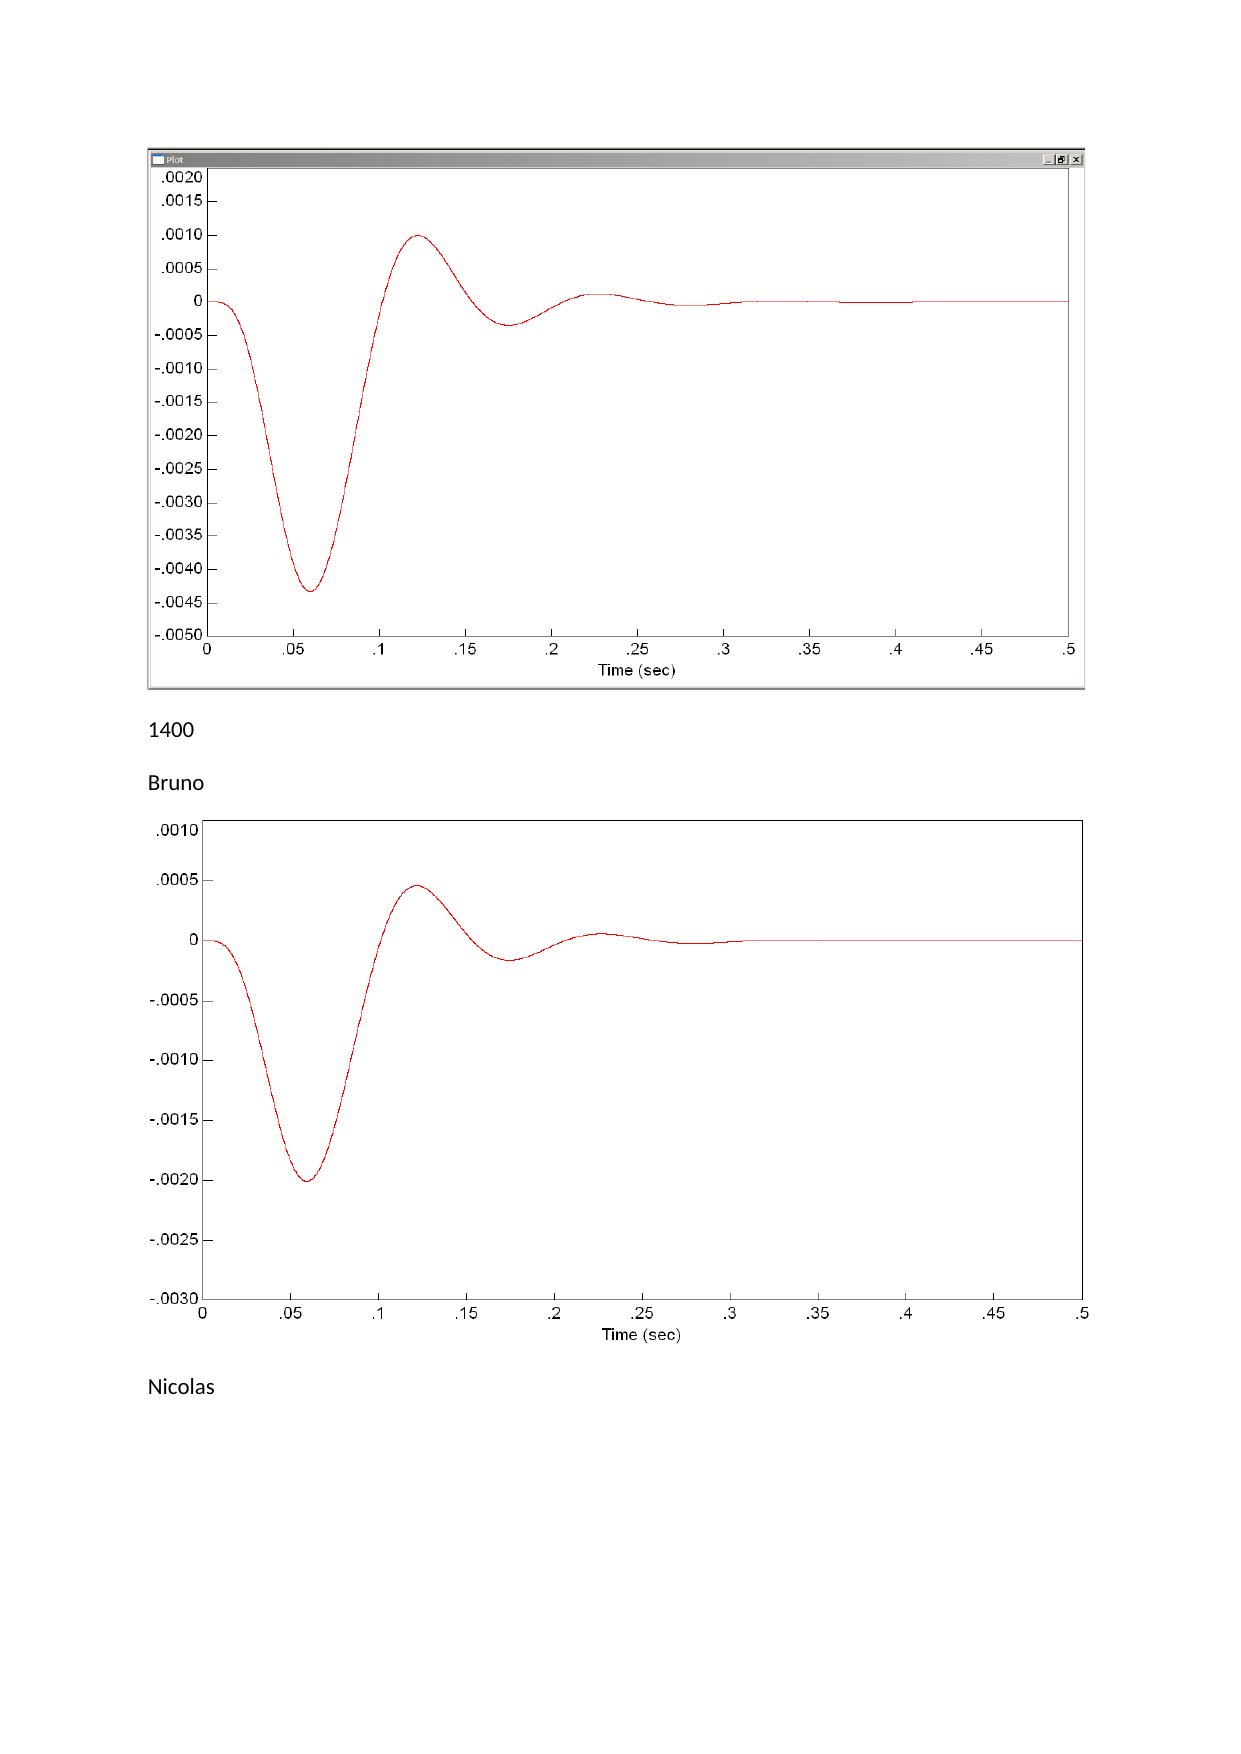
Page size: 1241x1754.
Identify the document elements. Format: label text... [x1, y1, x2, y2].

text Nicolas [148, 1372, 1093, 1400]
text 1400 [148, 715, 1093, 743]
picture [147, 147, 1085, 690]
text Bruno [148, 768, 1093, 796]
picture [147, 820, 1092, 1348]
